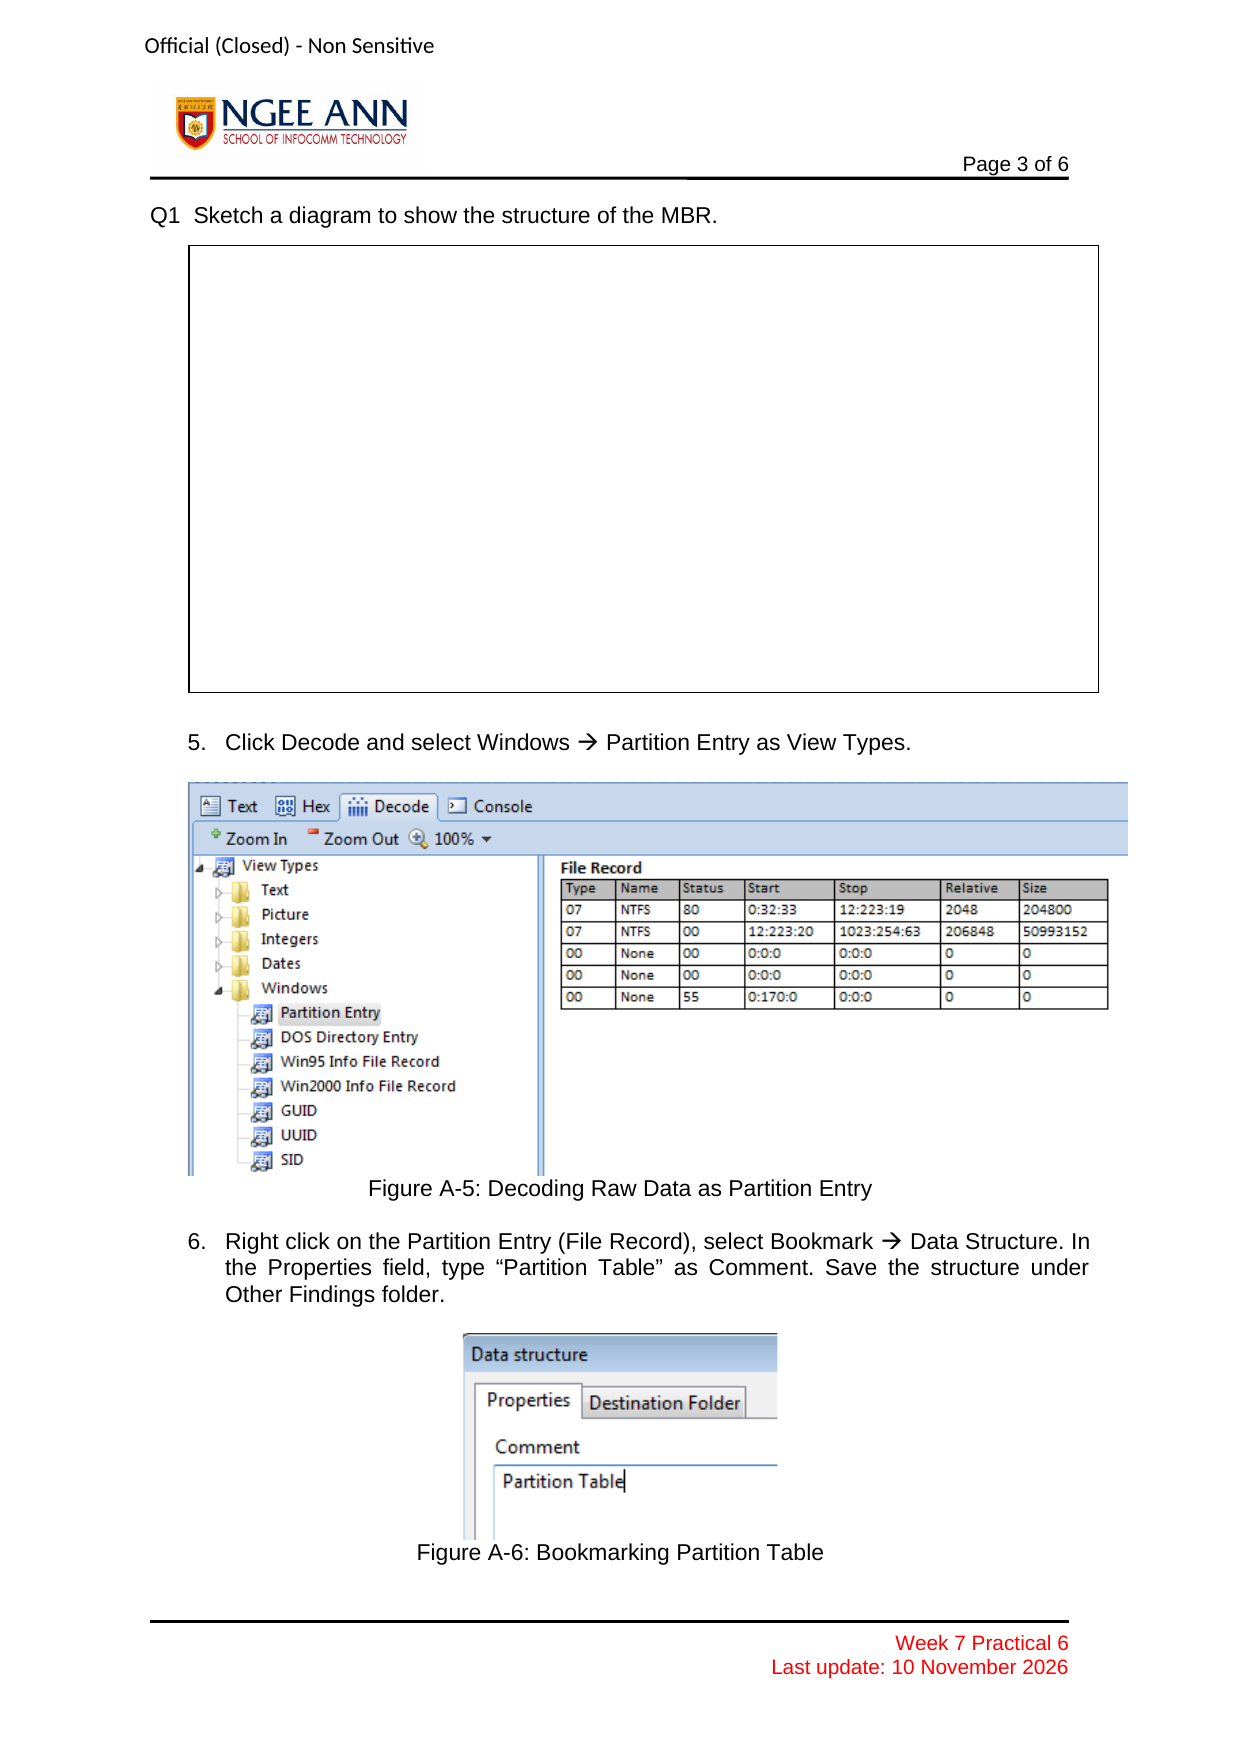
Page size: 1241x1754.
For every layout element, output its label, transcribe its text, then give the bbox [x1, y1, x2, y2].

picture [462, 1333, 778, 1540]
text Figure A-5: Decoding Raw Data as Partition Entry [150, 1175, 1090, 1202]
picture [150, 75, 432, 172]
text Q1 Sketch a diagram to show the structure of the MBR. [150, 202, 1090, 228]
text Figure A-6: Bookmarking Partition Table [150, 1539, 1090, 1566]
picture [187, 782, 1128, 1176]
list Right click on the Partition Entry (File Record), select Bookmark Data Structure. In the Properties field, type “Partition Table” as Comment. Save the structure under Other Findings folder. [187, 1228, 1090, 1307]
list Click Decode and select Windows Partition Entry as View Types. [187, 729, 1090, 756]
